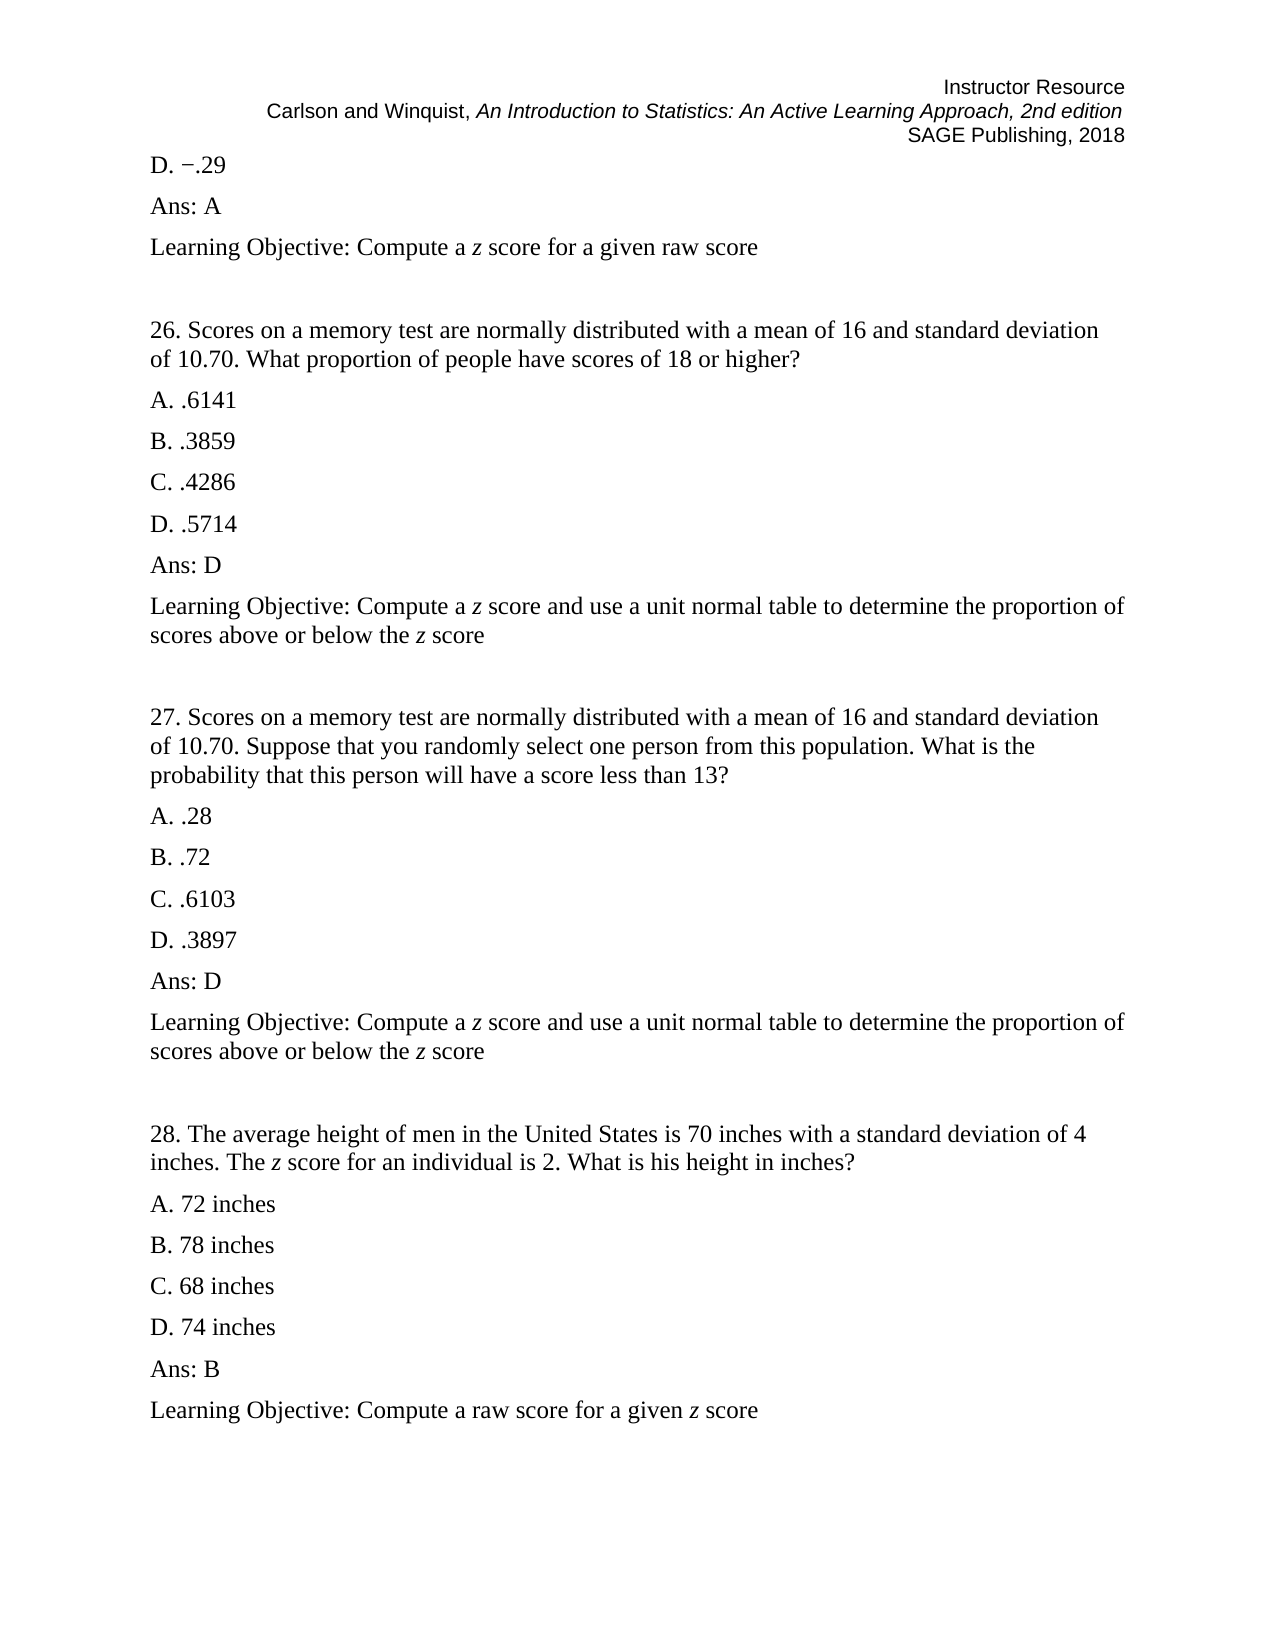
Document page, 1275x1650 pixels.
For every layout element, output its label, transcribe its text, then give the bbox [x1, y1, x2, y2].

text A. .6141 [150, 385, 1125, 414]
text Ans: D [150, 966, 1125, 995]
text D. .5714 [150, 509, 1125, 537]
text Learning Objective: Compute a z score for a given raw score [150, 232, 1125, 261]
text Learning Objective: Compute a raw score for a given z score [150, 1395, 1125, 1424]
list 26. Scores on a memory test are normally distributed with a mean of 16 and standard deviation of 10.70. What proportion of people have scores of 18 or higher? [150, 315, 1125, 372]
text D. −.29 [150, 150, 1125, 179]
list 28. The average height of men in the United States is 70 inches with a standard deviation of 4 inches. The z score for an individual is 2. What is his height in inches? [150, 1119, 1125, 1176]
text C. .6103 [150, 884, 1125, 912]
text B. .3859 [150, 426, 1125, 455]
text A. .28 [150, 801, 1125, 830]
list D. 74 inches [150, 1312, 1125, 1341]
text B. .72 [150, 842, 1125, 871]
text Learning Objective: Compute a z score and use a unit normal table to determine the proportion of scores above or below the z score [150, 1007, 1125, 1065]
list A. 72 inches [150, 1189, 1125, 1217]
text C. .4286 [150, 467, 1125, 496]
list B. 78 inches [150, 1230, 1125, 1259]
text Ans: B [150, 1354, 1125, 1382]
text Ans: A [150, 191, 1125, 220]
text 27. Scores on a memory test are normally distributed with a mean of 16 and standard deviation of 10.70. Suppose that you randomly select one person from this population. What is the probability that this person will have a score less than 13? [150, 702, 1125, 789]
text D. .3897 [150, 925, 1125, 954]
text Learning Objective: Compute a z score and use a unit normal table to determine the proportion of scores above or below the z score [150, 591, 1125, 649]
text Ans: D [150, 550, 1125, 579]
list C. 68 inches [150, 1271, 1125, 1300]
